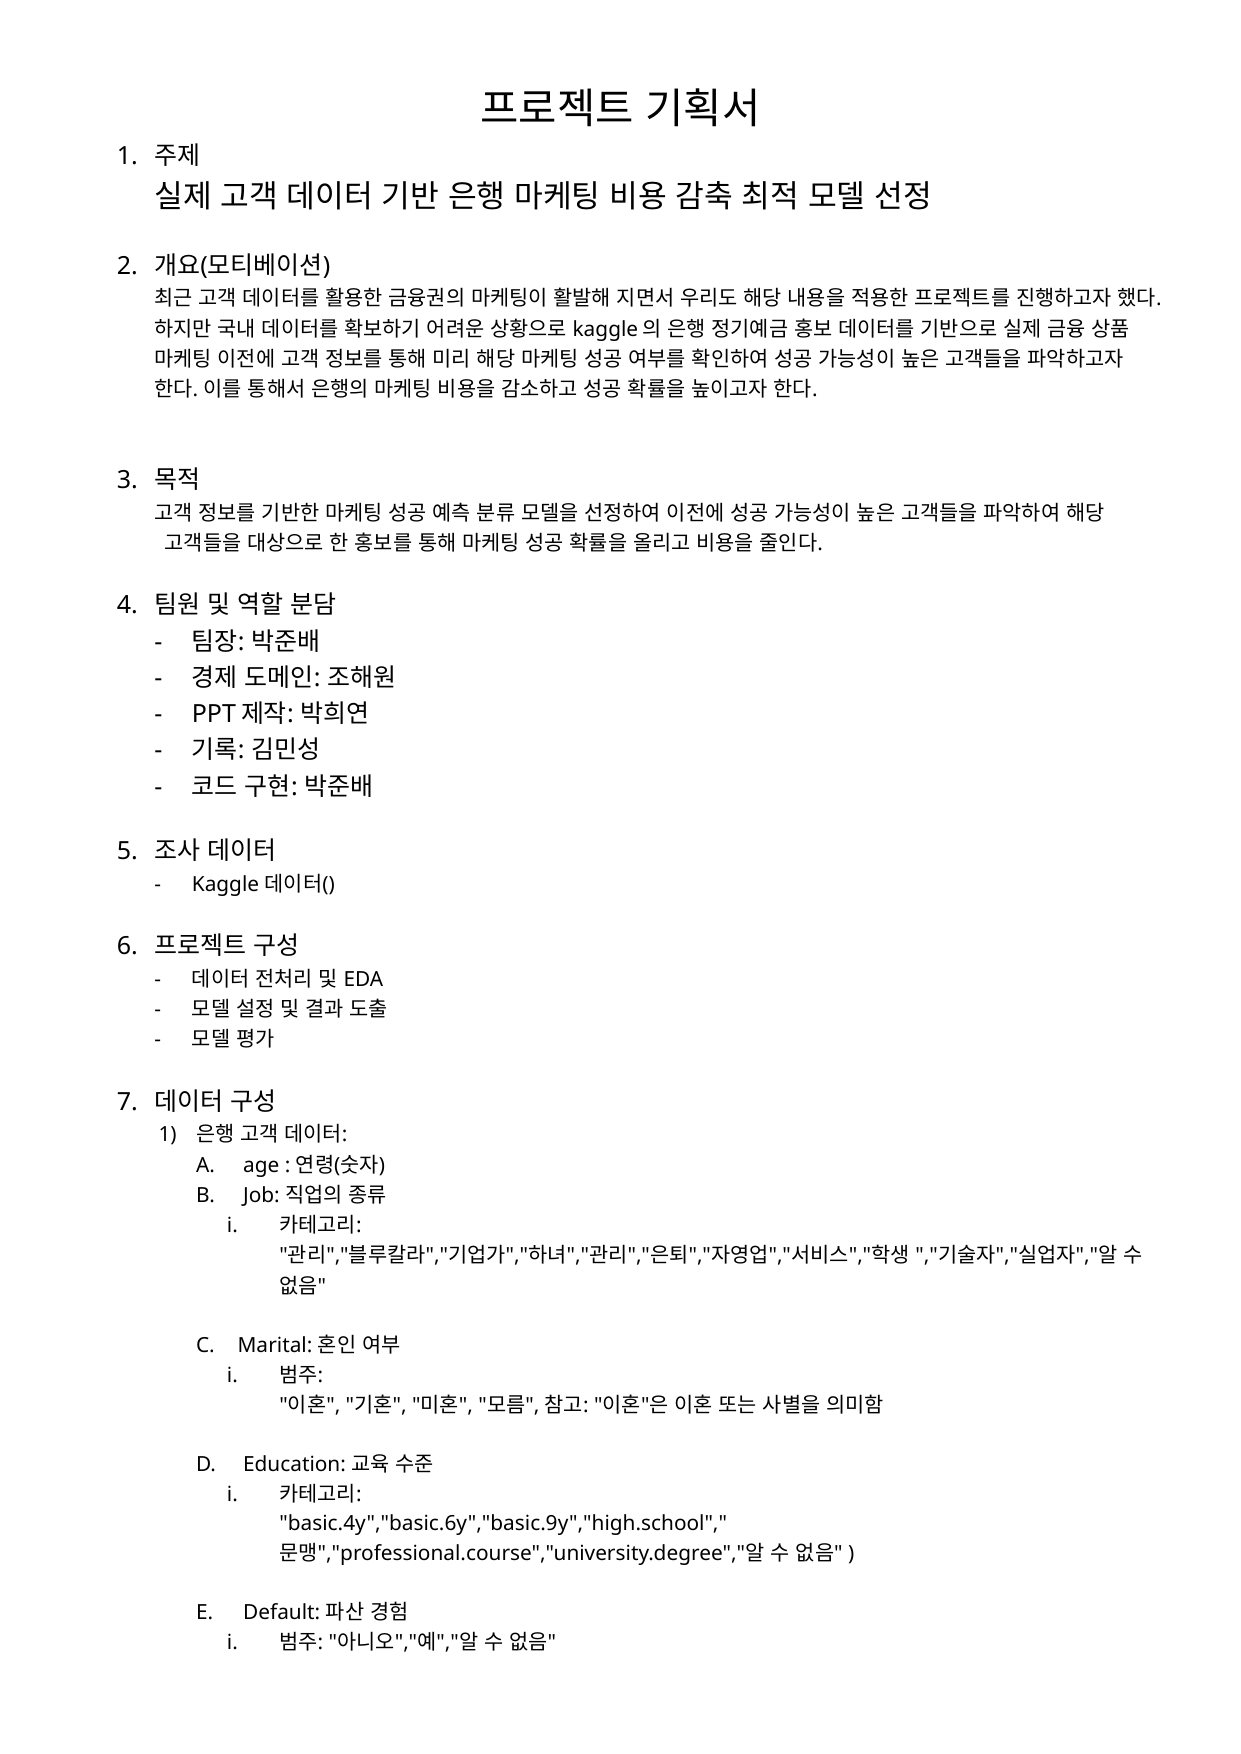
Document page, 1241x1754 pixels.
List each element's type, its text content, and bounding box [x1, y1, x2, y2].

text 프로젝트 기획서 [75, 75, 1165, 135]
list 팀원 및 역할 분담 [117, 585, 1165, 621]
list Kaggle 데이터() [154, 867, 1165, 897]
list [237, 1625, 1165, 1656]
list 데이터 구성 [117, 1081, 1165, 1117]
list 개요(모티베이션) [117, 245, 1165, 281]
list 카테고리: [237, 1208, 1165, 1239]
list 코드 구현: 박준배 [154, 766, 1165, 802]
list 범주: [237, 1358, 1165, 1388]
list Marital: 혼인 여부 [196, 1328, 1165, 1358]
list "이혼", "기혼", "미혼", "모름", 참고: "이혼"은 이혼 또는 사별을 의미함 [279, 1388, 1165, 1419]
list 카테고리: [237, 1477, 1165, 1508]
list PPT제작: 박희연 [154, 693, 1165, 730]
list 모델 평가 [154, 1022, 1165, 1053]
list 고객 정보를 기반한 마케팅 성공 예측 분류 모델을 선정하여 이전에 성공 가능성이 높은 고객들을 파악하여 해당 고객들을 대상으로 한 홍보를 통해 마케팅 성공 확률을 올리고 비용을 줄인다. [154, 496, 1165, 556]
list 데이터 전처리 및 EDA [154, 962, 1165, 992]
list "관리","블루칼라","기업가","하녀","관리","은퇴","자영업","서비스","학생 ","기술자","실업자","알 수 없음" [279, 1239, 1165, 1299]
list 주제 [117, 135, 1165, 172]
list age : 연령(숫자) [196, 1148, 1165, 1178]
list 조사 데이터 [117, 831, 1165, 867]
list 최근 고객 데이터를 활용한 금융권의 마케팅이 활발해 지면서 우리도 해당 내용을 적용한 프로젝트를 진행하고자 했다. 하지만 국내 데이터를 확보하기 어려운 상황으로 kaggle의 은행 정기예금 홍보 데이터를 기반으로 실제 금융 상품 마케팅 이전에 고객 정보를 통해 미리 해당 마케팅 성공 여부를 확인하여 성공 가능성이 높은 고객들을 파악하고자 한다. 이를 통해서 은행의 마케팅 비용을 감소하고 성공 확률을 높이고자 한다. [154, 281, 1165, 403]
list 기록: 김민성 [154, 730, 1165, 766]
list Education: 교육 수준 [196, 1447, 1165, 1477]
list 경제 도메인: 조해원 [154, 657, 1165, 693]
list 은행 고객 데이터: [158, 1117, 1165, 1148]
list 모델 설정 및 결과 도출 [154, 992, 1165, 1022]
list Default: 파산 경험 [196, 1595, 1165, 1625]
list Job: 직업의 종류 [196, 1178, 1165, 1208]
list "basic.4y","basic.6y","basic.9y","high.school","문맹","professional.course","university.degree","알 수 없음" ) [279, 1508, 1165, 1567]
list 팀장: 박준배 [154, 621, 1165, 657]
list 실제 고객 데이터 기반 은행 마케팅 비용 감축 최적 모델 선정 [154, 172, 1165, 217]
list 프로젝트 구성 [117, 926, 1165, 962]
list 목적 [117, 459, 1165, 496]
